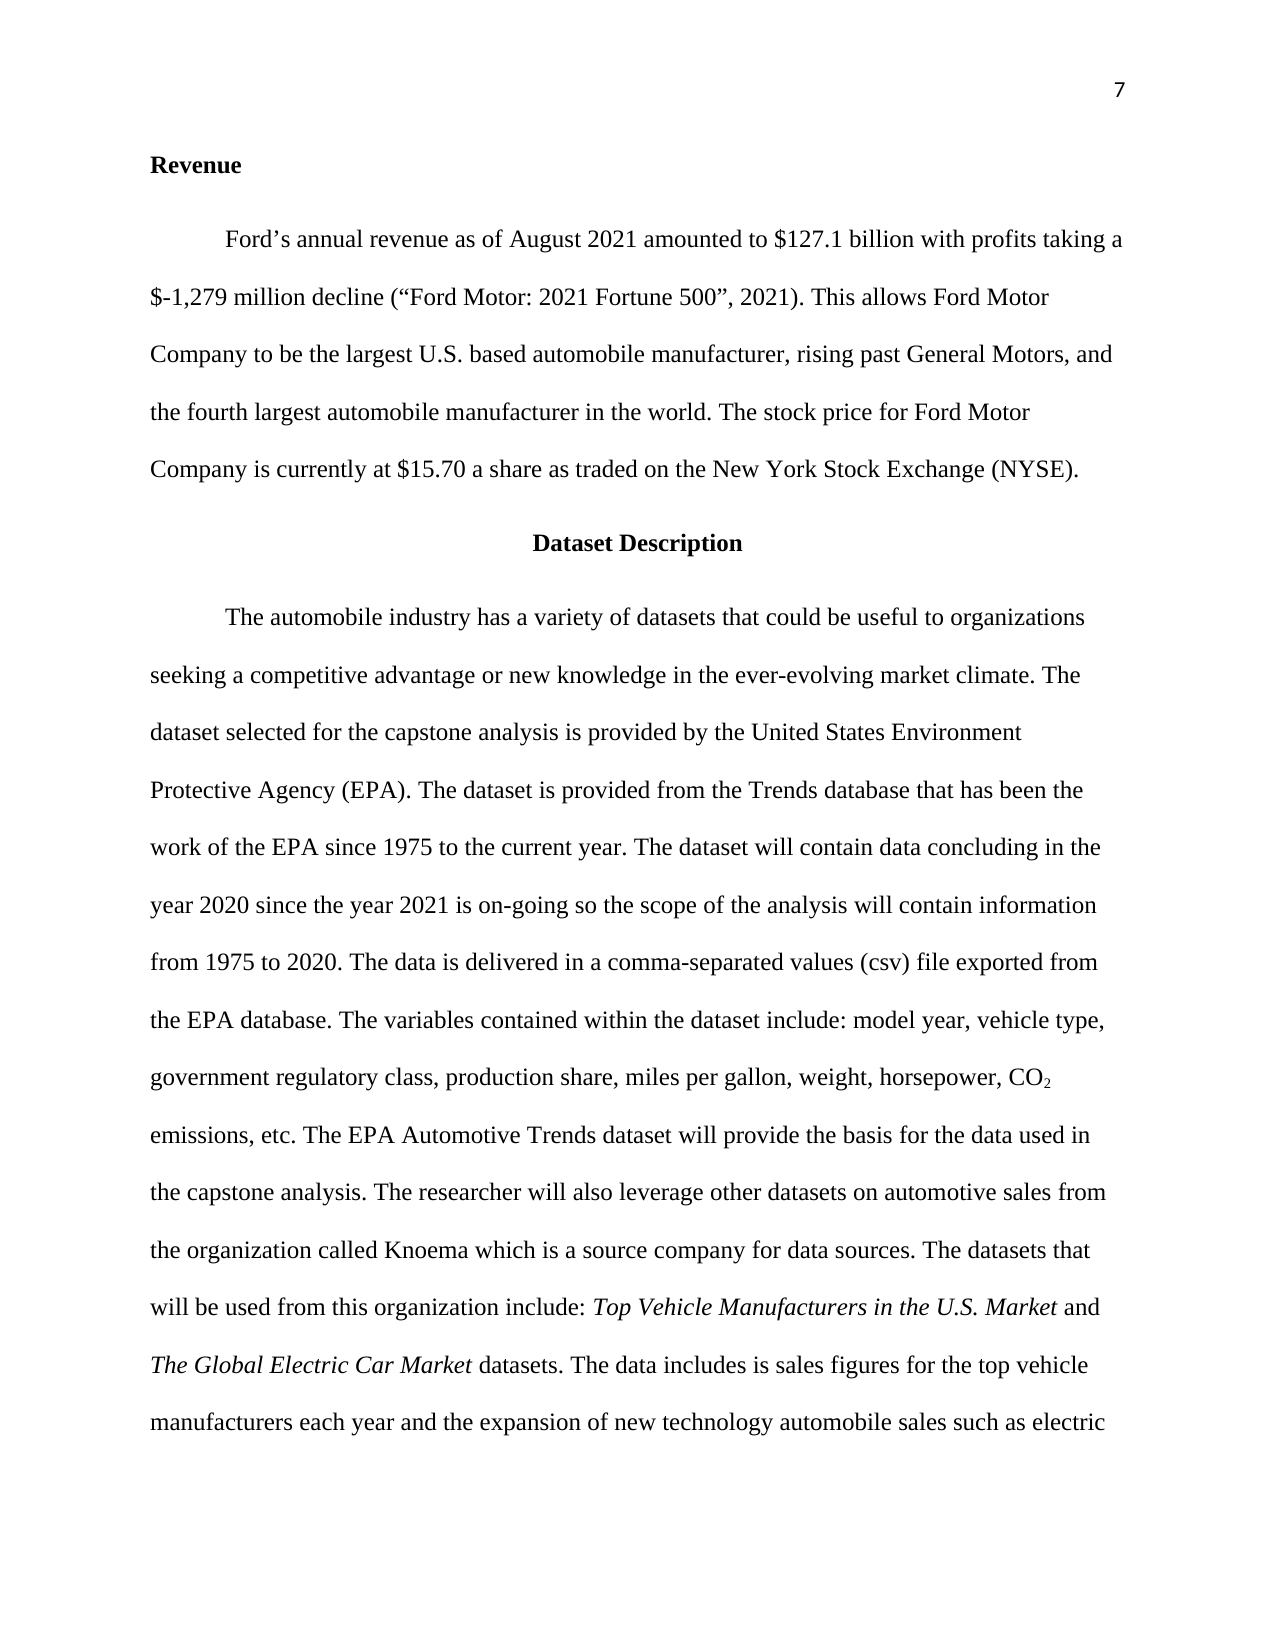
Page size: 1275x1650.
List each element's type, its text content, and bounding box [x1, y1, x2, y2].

text Ford’s annual revenue as of August 2021 amounted to $127.1 billion with profits taking a $-1,279 million decline (“Ford Motor: 2021 Fortune 500”, 2021). This allows Ford Motor Company to be the largest U.S. based automobile manufacturer, rising past General Motors, and the fourth largest automobile manufacturer in the world. The stock price for Ford Motor Company is currently at $15.70 a share as traded on the New York Stock Exchange (NYSE). [150, 224, 1125, 483]
subtitle Dataset Description [150, 528, 1125, 557]
subtitle Revenue [150, 150, 1125, 179]
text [150, 602, 1125, 1436]
